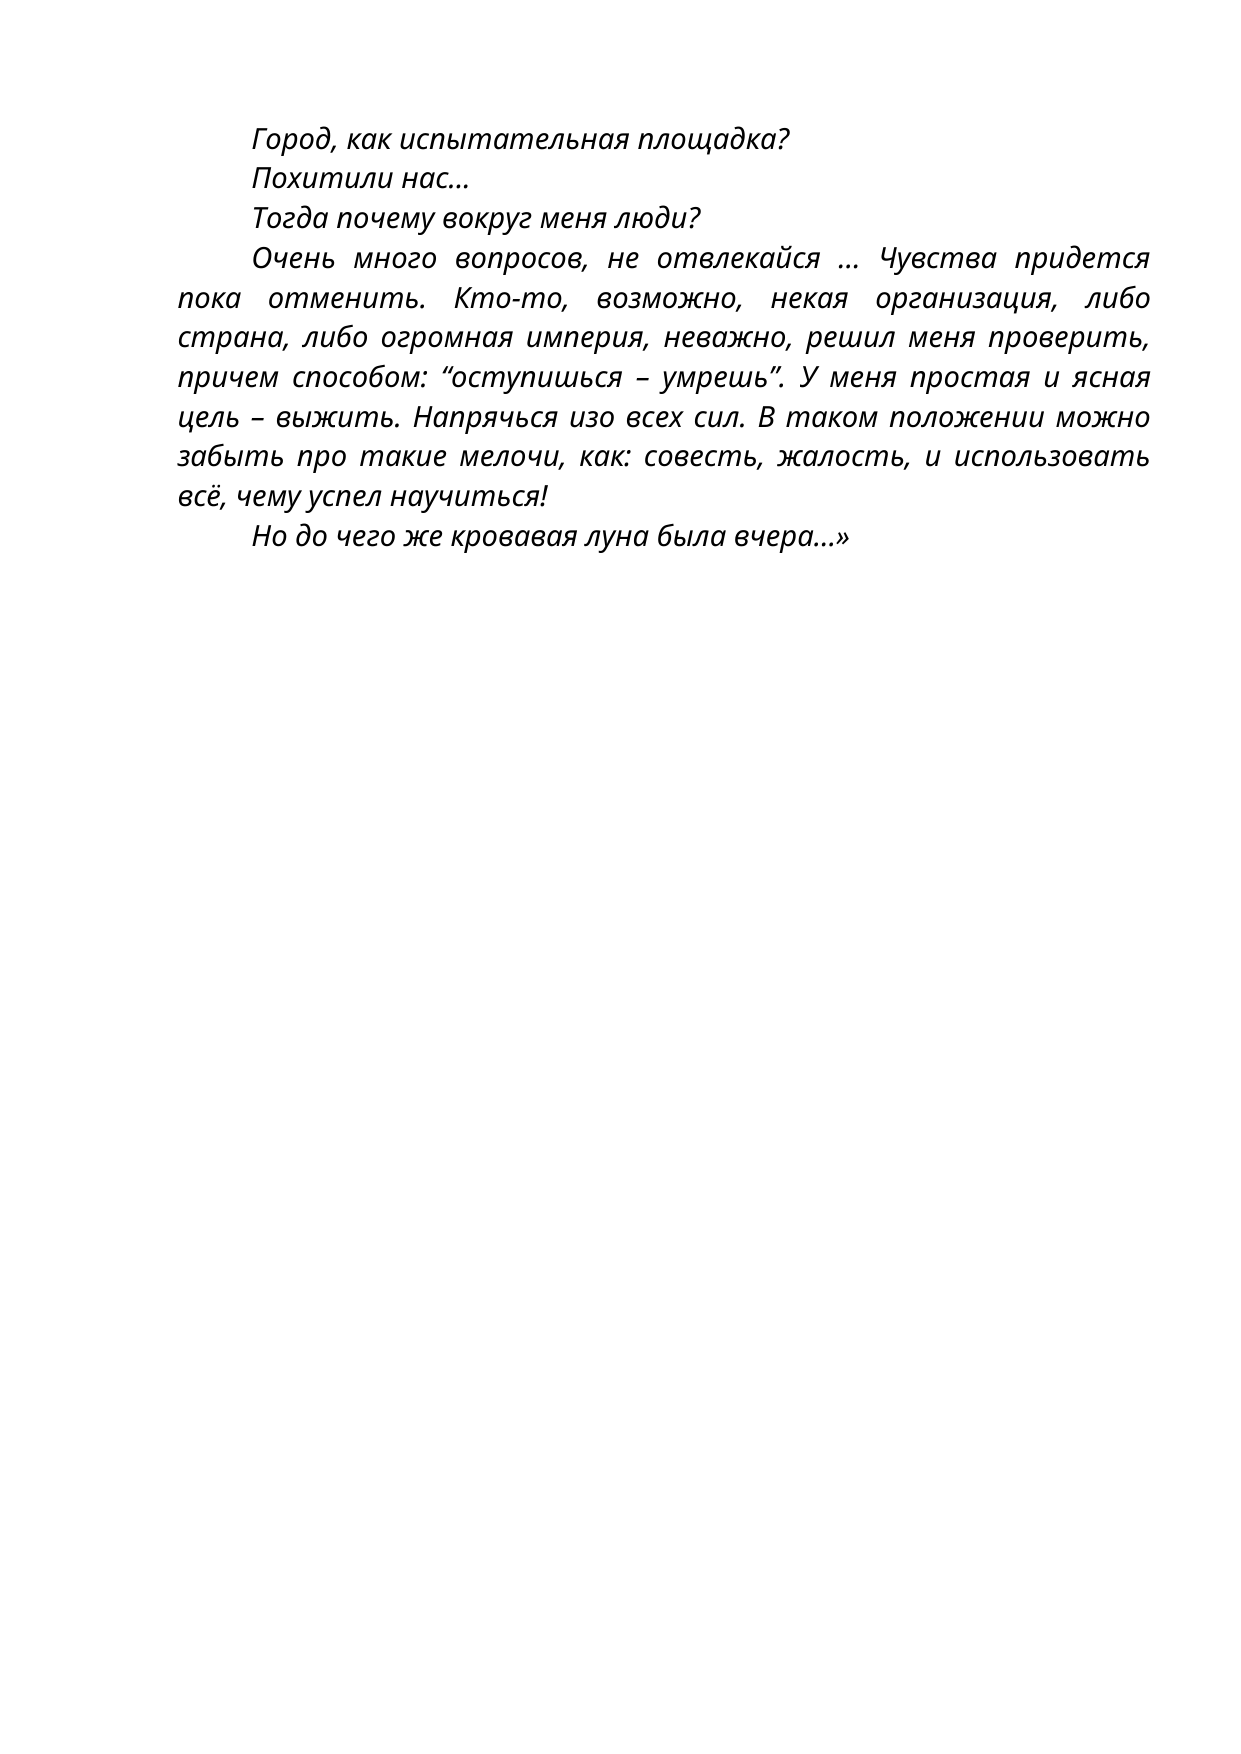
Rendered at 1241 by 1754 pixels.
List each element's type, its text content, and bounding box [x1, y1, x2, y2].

text Очень много вопросов, не отвлекайся … Чувства придется пока отменить. Кто-то, возможно, некая организация, либо страна, либо огромная империя, неважно, решил меня проверить, причем способом: “оступишься – умрешь”. У меня простая и ясная цель – выжить. Напрячься изо всех сил. В таком положении можно забыть про такие мелочи, как: совесть, жалость, и использовать всё, чему успел научиться! [177, 237, 1152, 515]
text Но до чего же кровавая луна была вчера...» [177, 515, 1152, 555]
text Город, как испытательная площадка? [177, 118, 1152, 158]
text Тогда почему вокруг меня люди? [177, 197, 1152, 237]
text Похитили нас... [177, 158, 1152, 197]
